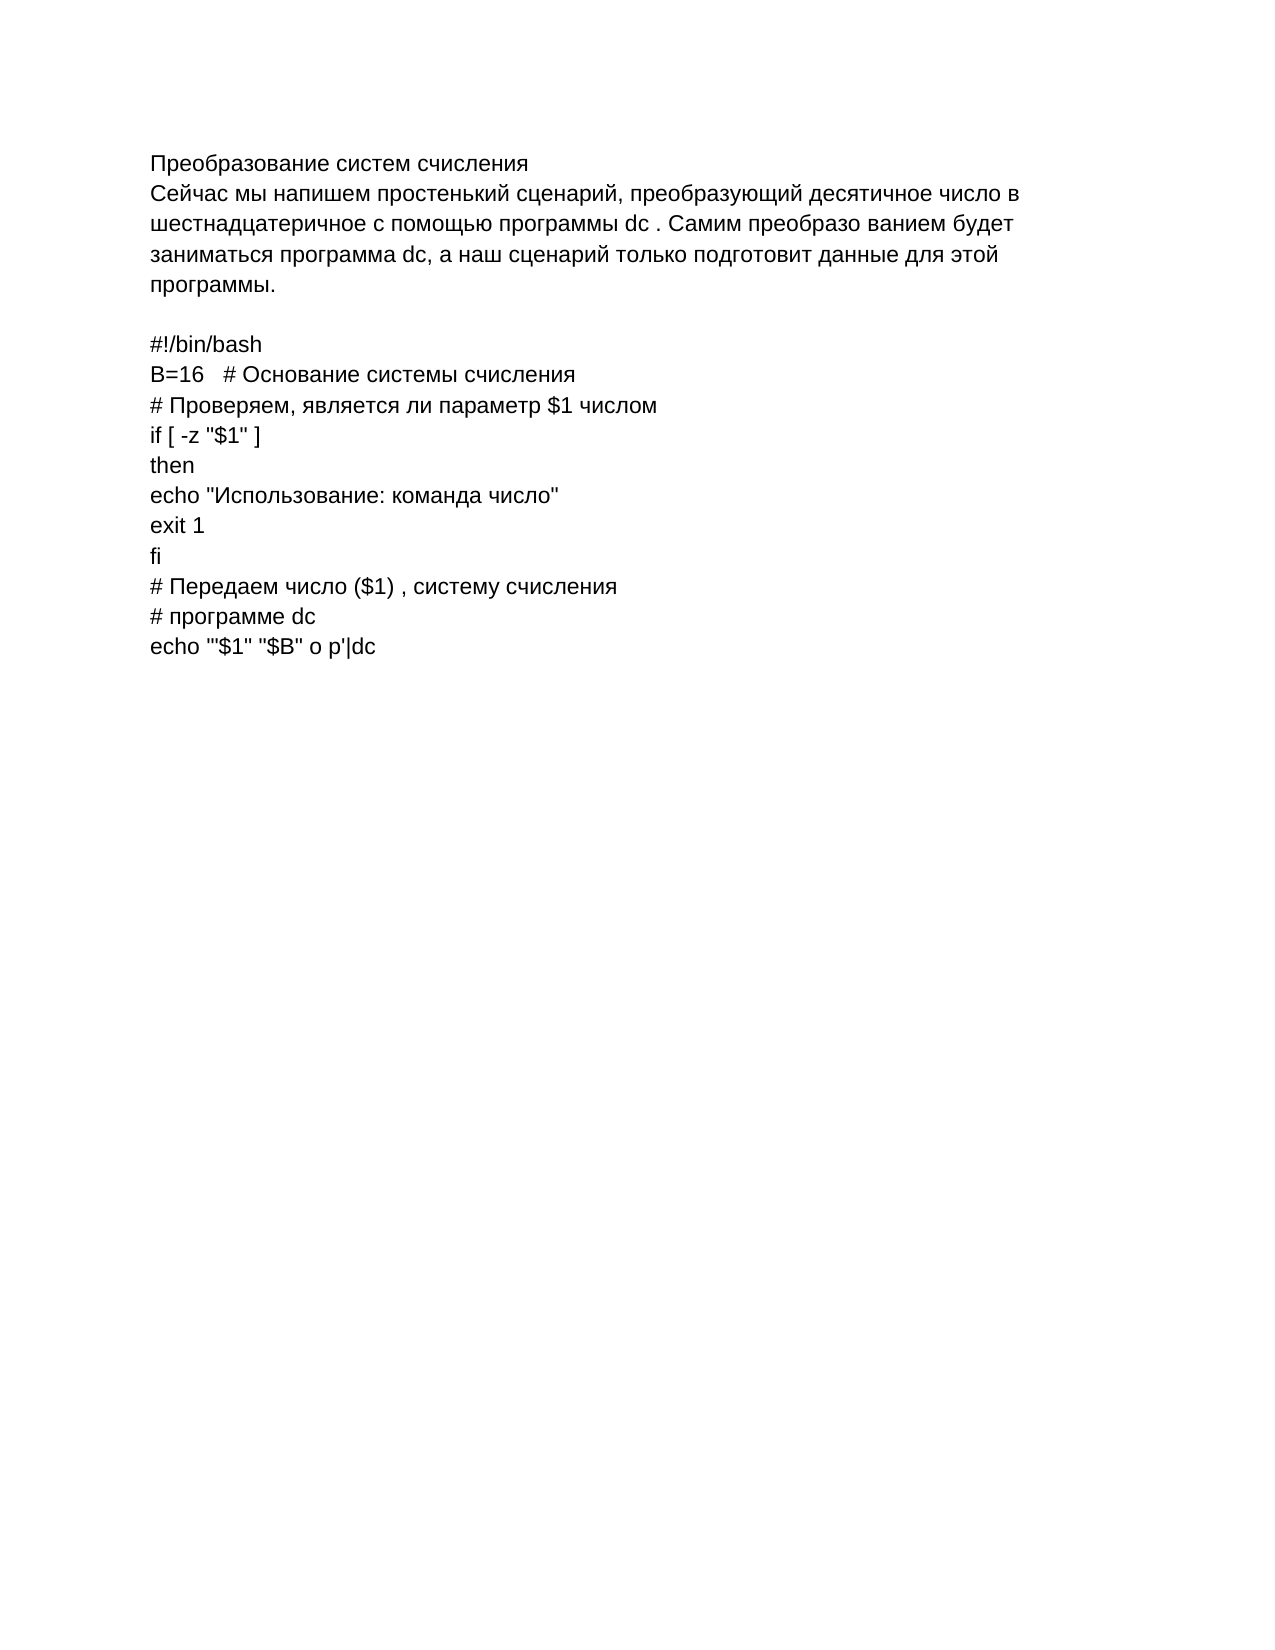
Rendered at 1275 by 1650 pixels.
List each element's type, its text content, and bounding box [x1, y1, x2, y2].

text # Передаем число ($1) , систему счисления [150, 573, 1125, 599]
text echo "Использование: команда число" [150, 482, 1125, 509]
text echo '"$1" "$В" o p'|dc [150, 633, 1125, 660]
text # программе dc [150, 603, 1125, 629]
text exit 1 [150, 512, 1125, 539]
text #!/bin/bash [150, 331, 1125, 358]
text # Проверяем, является ли параметр $1 числом [150, 392, 1125, 418]
text Сейчас мы напишем простенький сценарий, преобразующий десятичное число в шестнадцатеричное с помощью программы dс . Самим преобразо­ ванием будет заниматься программа dс, а наш сценарий только подготовит данные для этой программы. [150, 180, 1125, 297]
text Преобразование систем счисления [150, 150, 1125, 176]
text if [ -z "$1" ] [150, 422, 1125, 448]
text B=16 # Основание системы счисления [150, 361, 1125, 388]
text fi [150, 543, 1125, 569]
text then [150, 452, 1125, 478]
